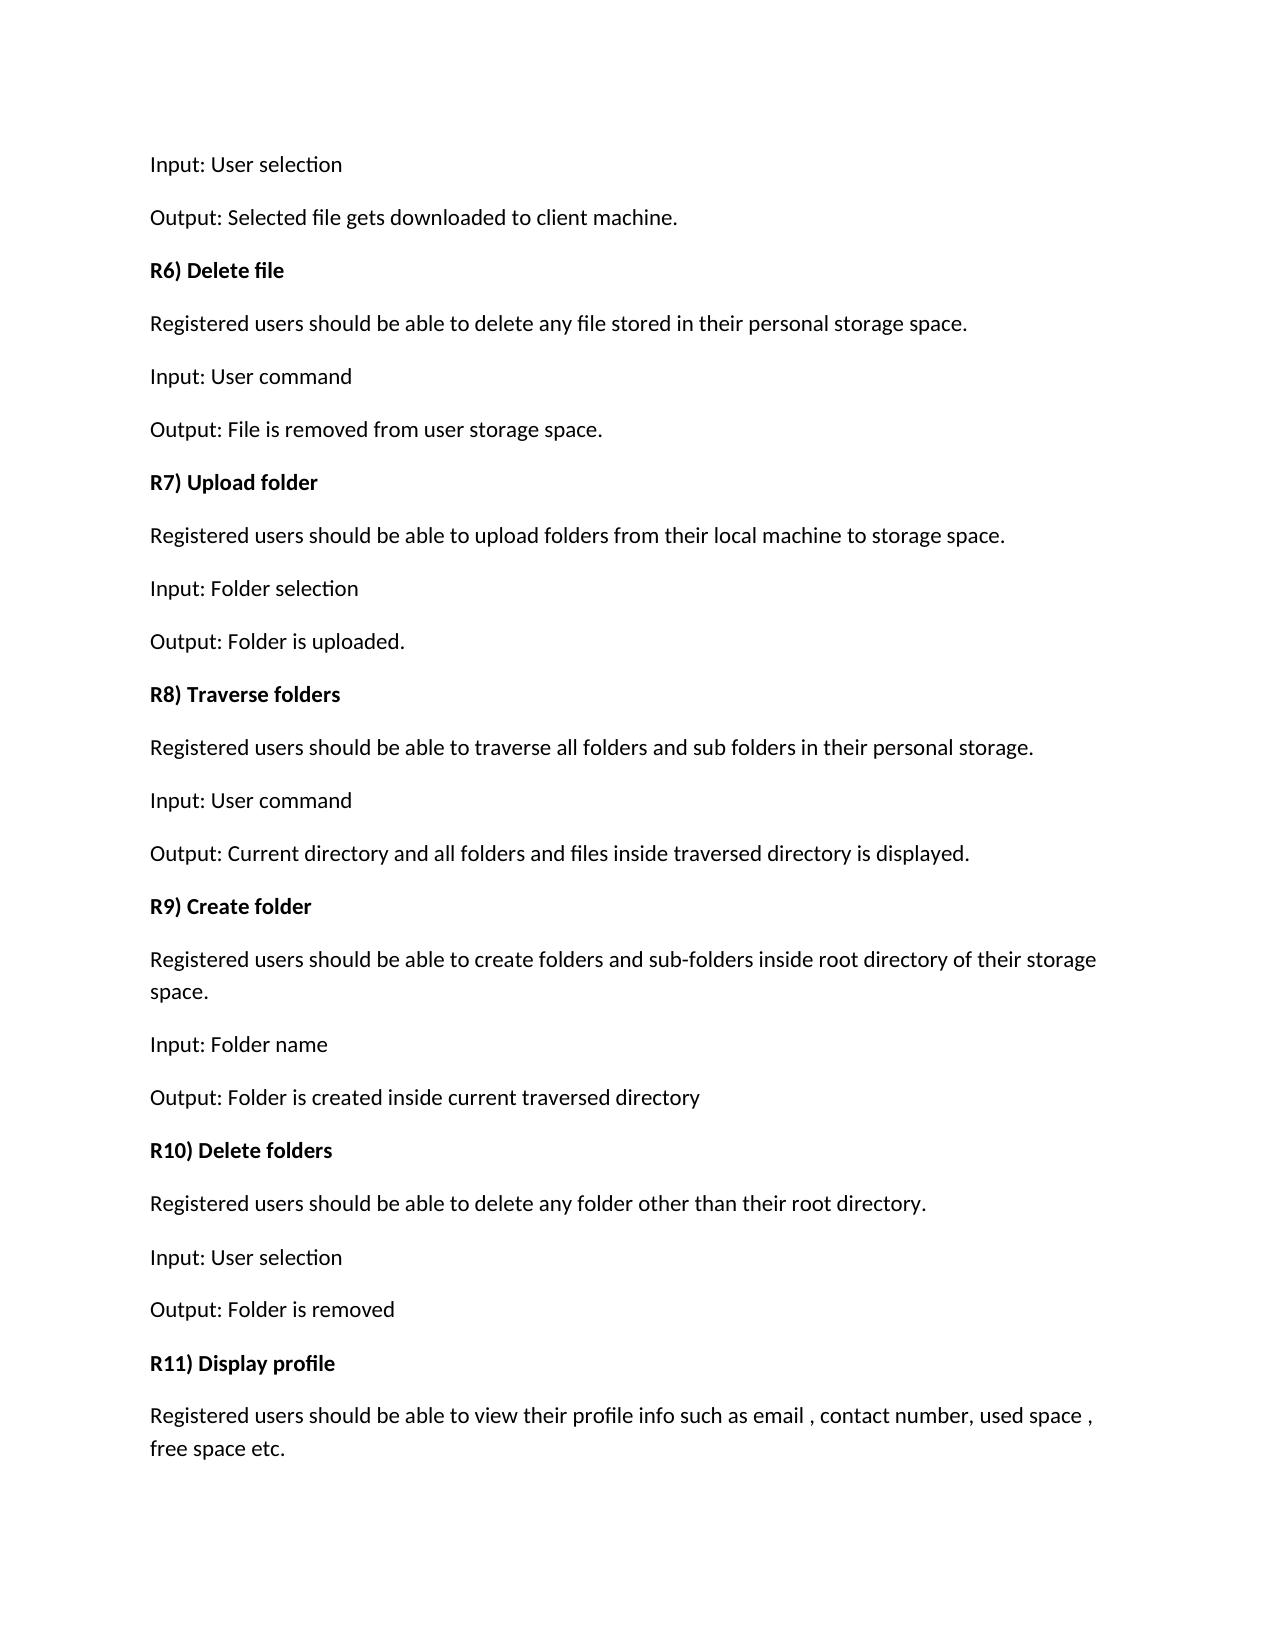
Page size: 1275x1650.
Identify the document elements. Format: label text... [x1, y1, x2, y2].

text Registered users should be able to upload folders from their local machine to storage space. [150, 521, 1125, 549]
text Registered users should be able to create folders and sub-folders inside root directory of their storage space. [150, 945, 1125, 1006]
text Input: Folder name [150, 1031, 1125, 1058]
text Output: File is removed from user storage space. [150, 415, 1125, 443]
text Output: Folder is removed [150, 1296, 1125, 1324]
text Registered users should be able to delete any file stored in their personal storage space. [150, 309, 1125, 337]
text R11) Display profile [150, 1349, 1125, 1377]
text R9) Create folder [150, 892, 1125, 920]
text R6) Delete file [150, 256, 1125, 284]
text Output: Current directory and all folders and files inside traversed directory is displayed. [150, 839, 1125, 867]
text Input: Folder selection [150, 574, 1125, 602]
text Registered users should be able to traverse all folders and sub folders in their personal storage. [150, 733, 1125, 761]
text R8) Traverse folders [150, 680, 1125, 708]
text Input: User command [150, 786, 1125, 814]
text Input: User selection [150, 150, 1125, 178]
text Registered users should be able to view their profile info such as email , contact number, used space , free space etc. [150, 1402, 1125, 1462]
text Output: Folder is uploaded. [150, 627, 1125, 655]
text Output: Selected file gets downloaded to client machine. [150, 203, 1125, 231]
text Input: User command [150, 362, 1125, 390]
text Input: User selection [150, 1243, 1125, 1271]
text Registered users should be able to delete any folder other than their root directory. [150, 1189, 1125, 1218]
text Output: Folder is created inside current traversed directory [150, 1083, 1125, 1112]
text R10) Delete folders [150, 1137, 1125, 1164]
text R7) Upload folder [150, 468, 1125, 496]
